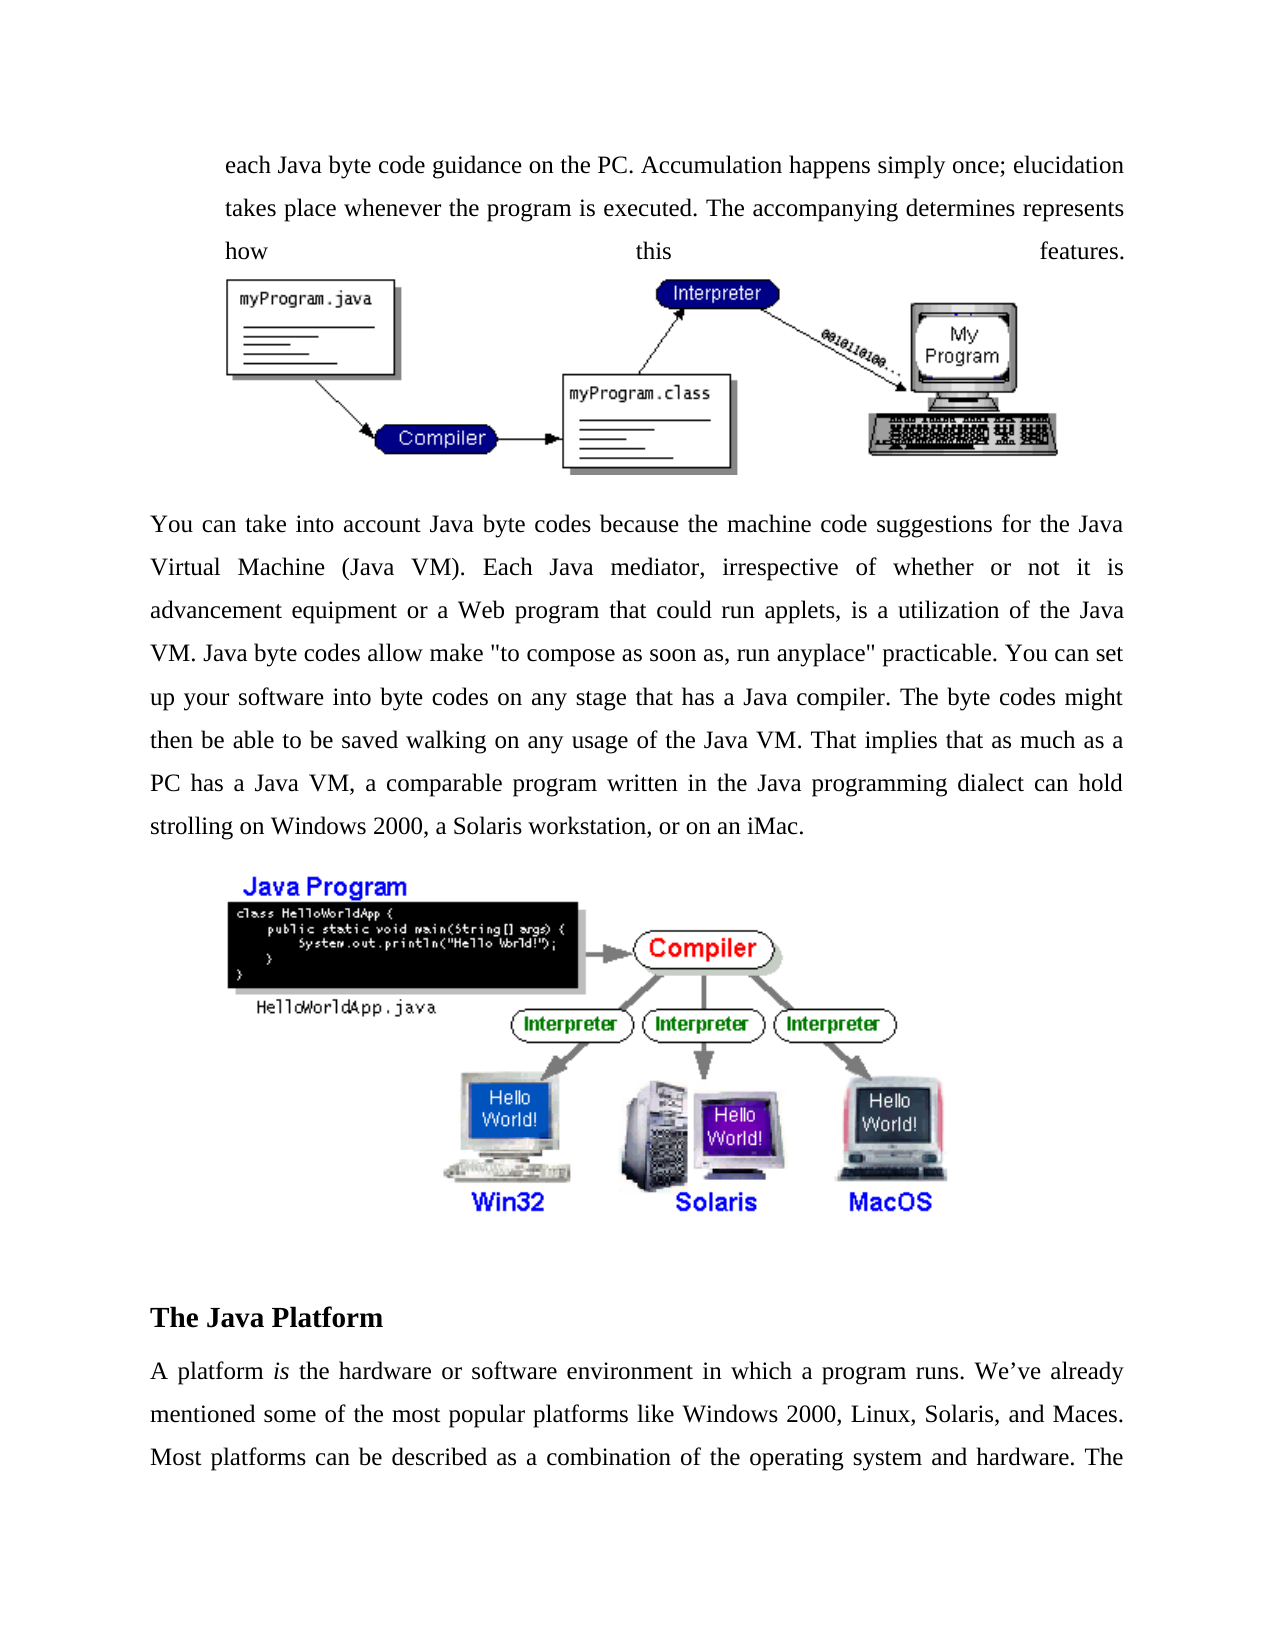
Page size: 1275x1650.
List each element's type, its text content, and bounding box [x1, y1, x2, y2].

subtitle The Java Platform [150, 1300, 1125, 1333]
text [150, 1356, 1125, 1471]
picture [225, 278, 1058, 475]
picture [225, 875, 952, 1216]
text You can take into account Java byte codes because the machine code suggestions for the Java Virtual Machine (Java VM). Each Java mediator, irrespective of whether or not it is advancement equipment or a Web program that could run applets, is a utilization of the Java VM. Java byte codes allow make "to compose as soon as, run anyplace" practicable. You can set up your software into byte codes on any stage that has a Java compiler. The byte codes might then be able to be saved walking on any usage of the Java VM. That implies that as much as a PC has a Java VM, a comparable program written in the Java programming dialect can hold strolling on Windows 2000, a Solaris workstation, or on an iMac. [150, 509, 1125, 840]
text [225, 150, 1125, 474]
